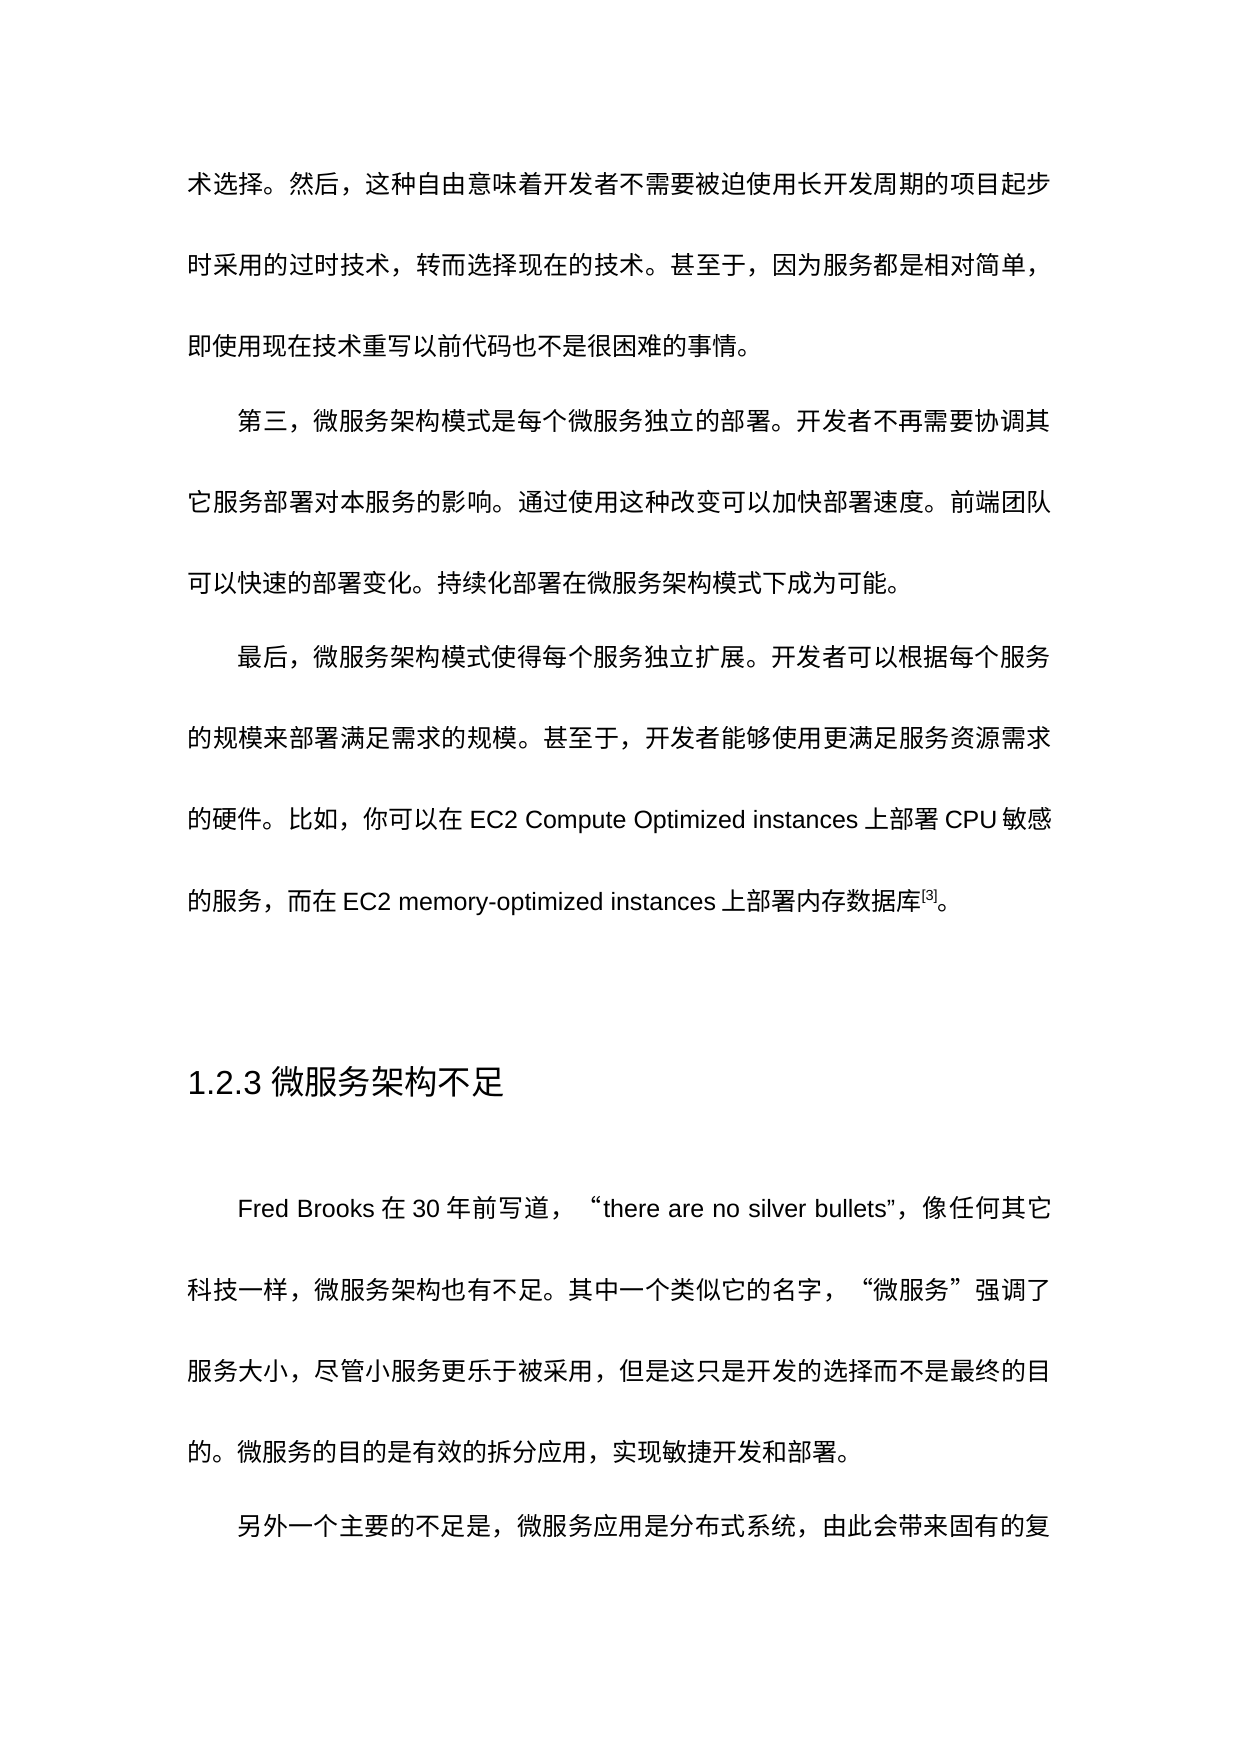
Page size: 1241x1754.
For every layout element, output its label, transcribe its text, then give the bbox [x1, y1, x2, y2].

subtitle 1.2.3 微服务架构不足 [187, 1047, 1053, 1112]
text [187, 1492, 1053, 1557]
text 第三，微服务架构模式是每个微服务独立的部署。开发者不再需要协调其它服务部署对本服务的影响。通过使用这种改变可以加快部署速度。前端团队可以快速的部署变化。持续化部署在微服务架构模式下成为可能。 [187, 387, 1053, 614]
text Fred Brooks在30年前写道，“there are no silver bullets”，像任何其它科技一样，微服务架构也有不足。其中一个类似它的名字，“微服务”强调了服务大小，尽管小服务更乐于被采用，但是这只是开发的选择而不是最终的目的。微服务的目的是有效的拆分应用，实现敏捷开发和部署。 [187, 1174, 1053, 1483]
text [187, 150, 1053, 377]
text 最后，微服务架构模式使得每个服务独立扩展。开发者可以根据每个服务的规模来部署满足需求的规模。甚至于，开发者能够使用更满足服务资源需求的硬件。比如，你可以在EC2 Compute Optimized instances上部署CPU敏感的服务，而在EC2 memory-optimized instances上部署内存数据库[3]。 [187, 623, 1053, 932]
